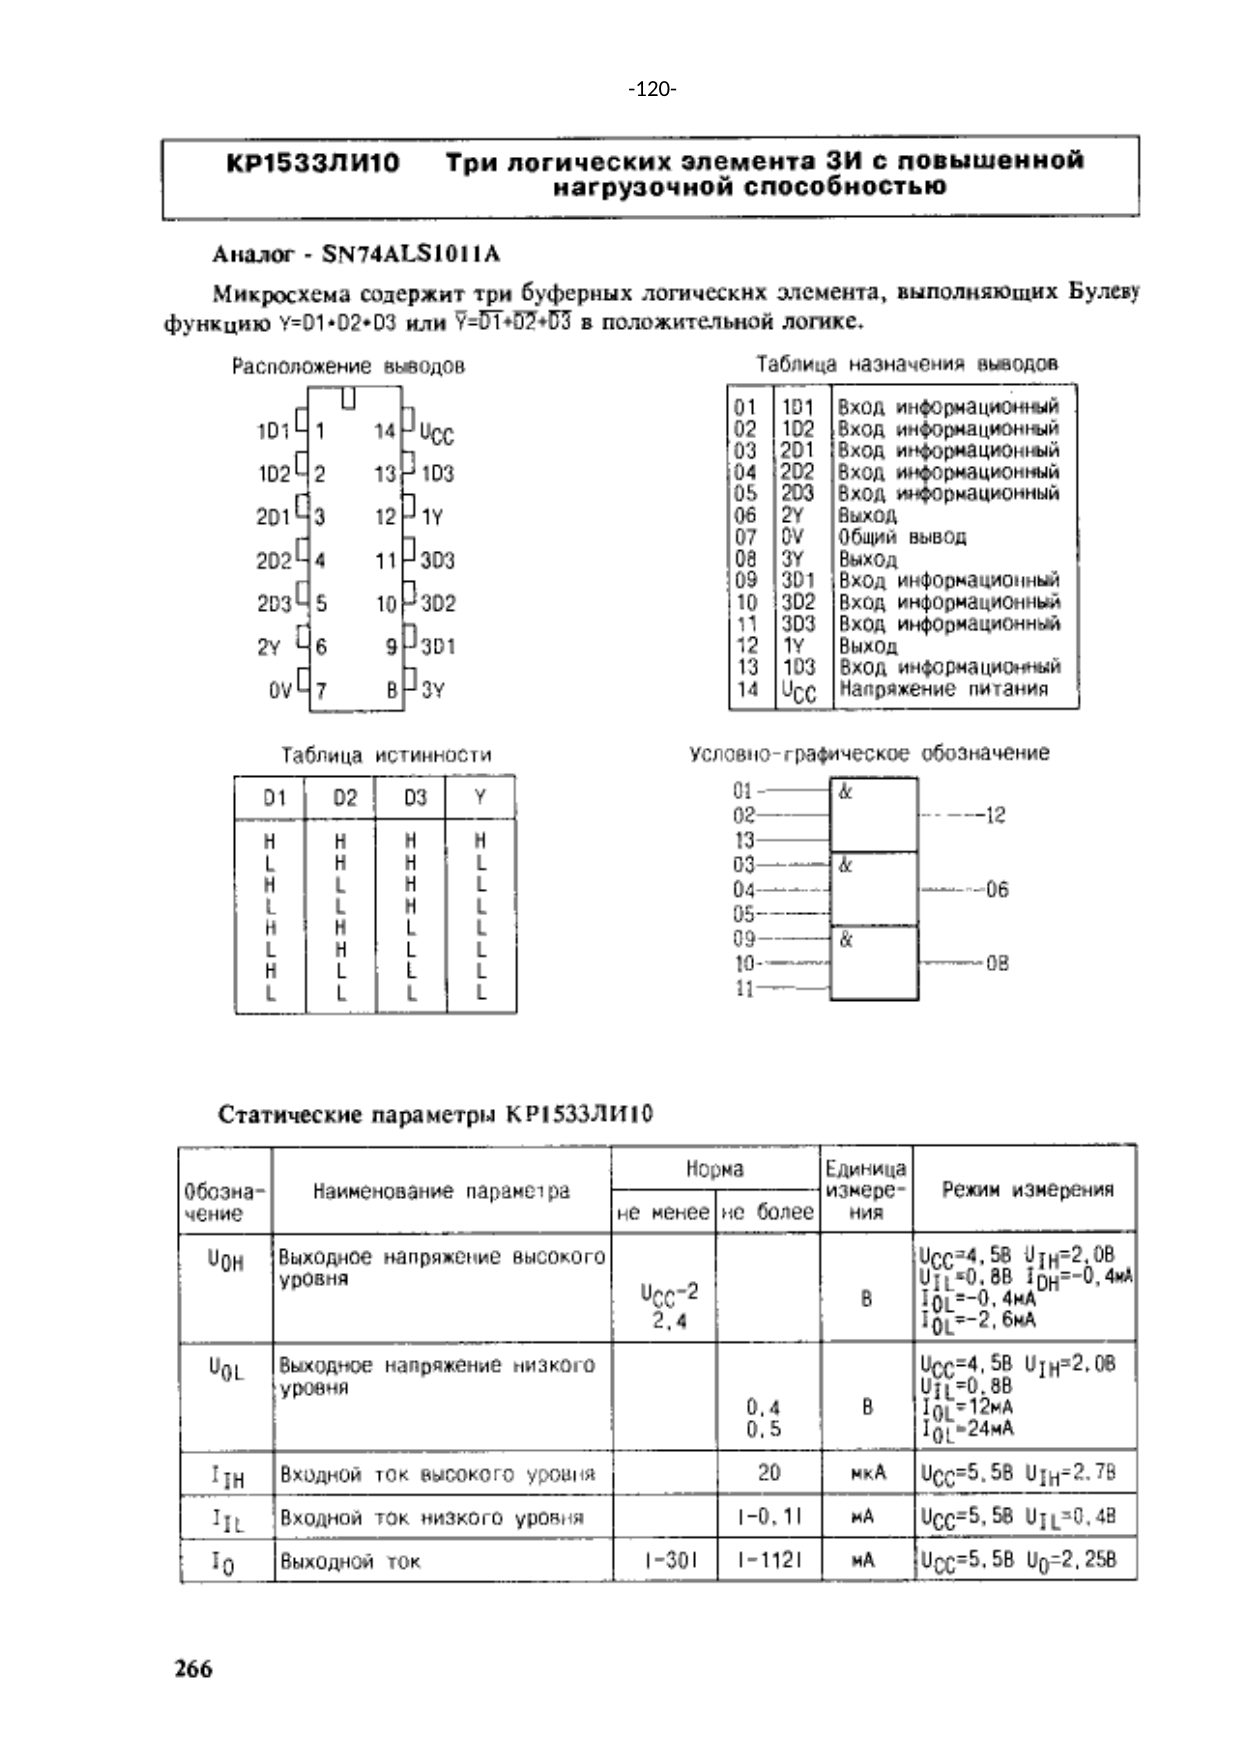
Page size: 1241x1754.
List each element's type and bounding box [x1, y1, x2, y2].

picture [147, 130, 1158, 1695]
